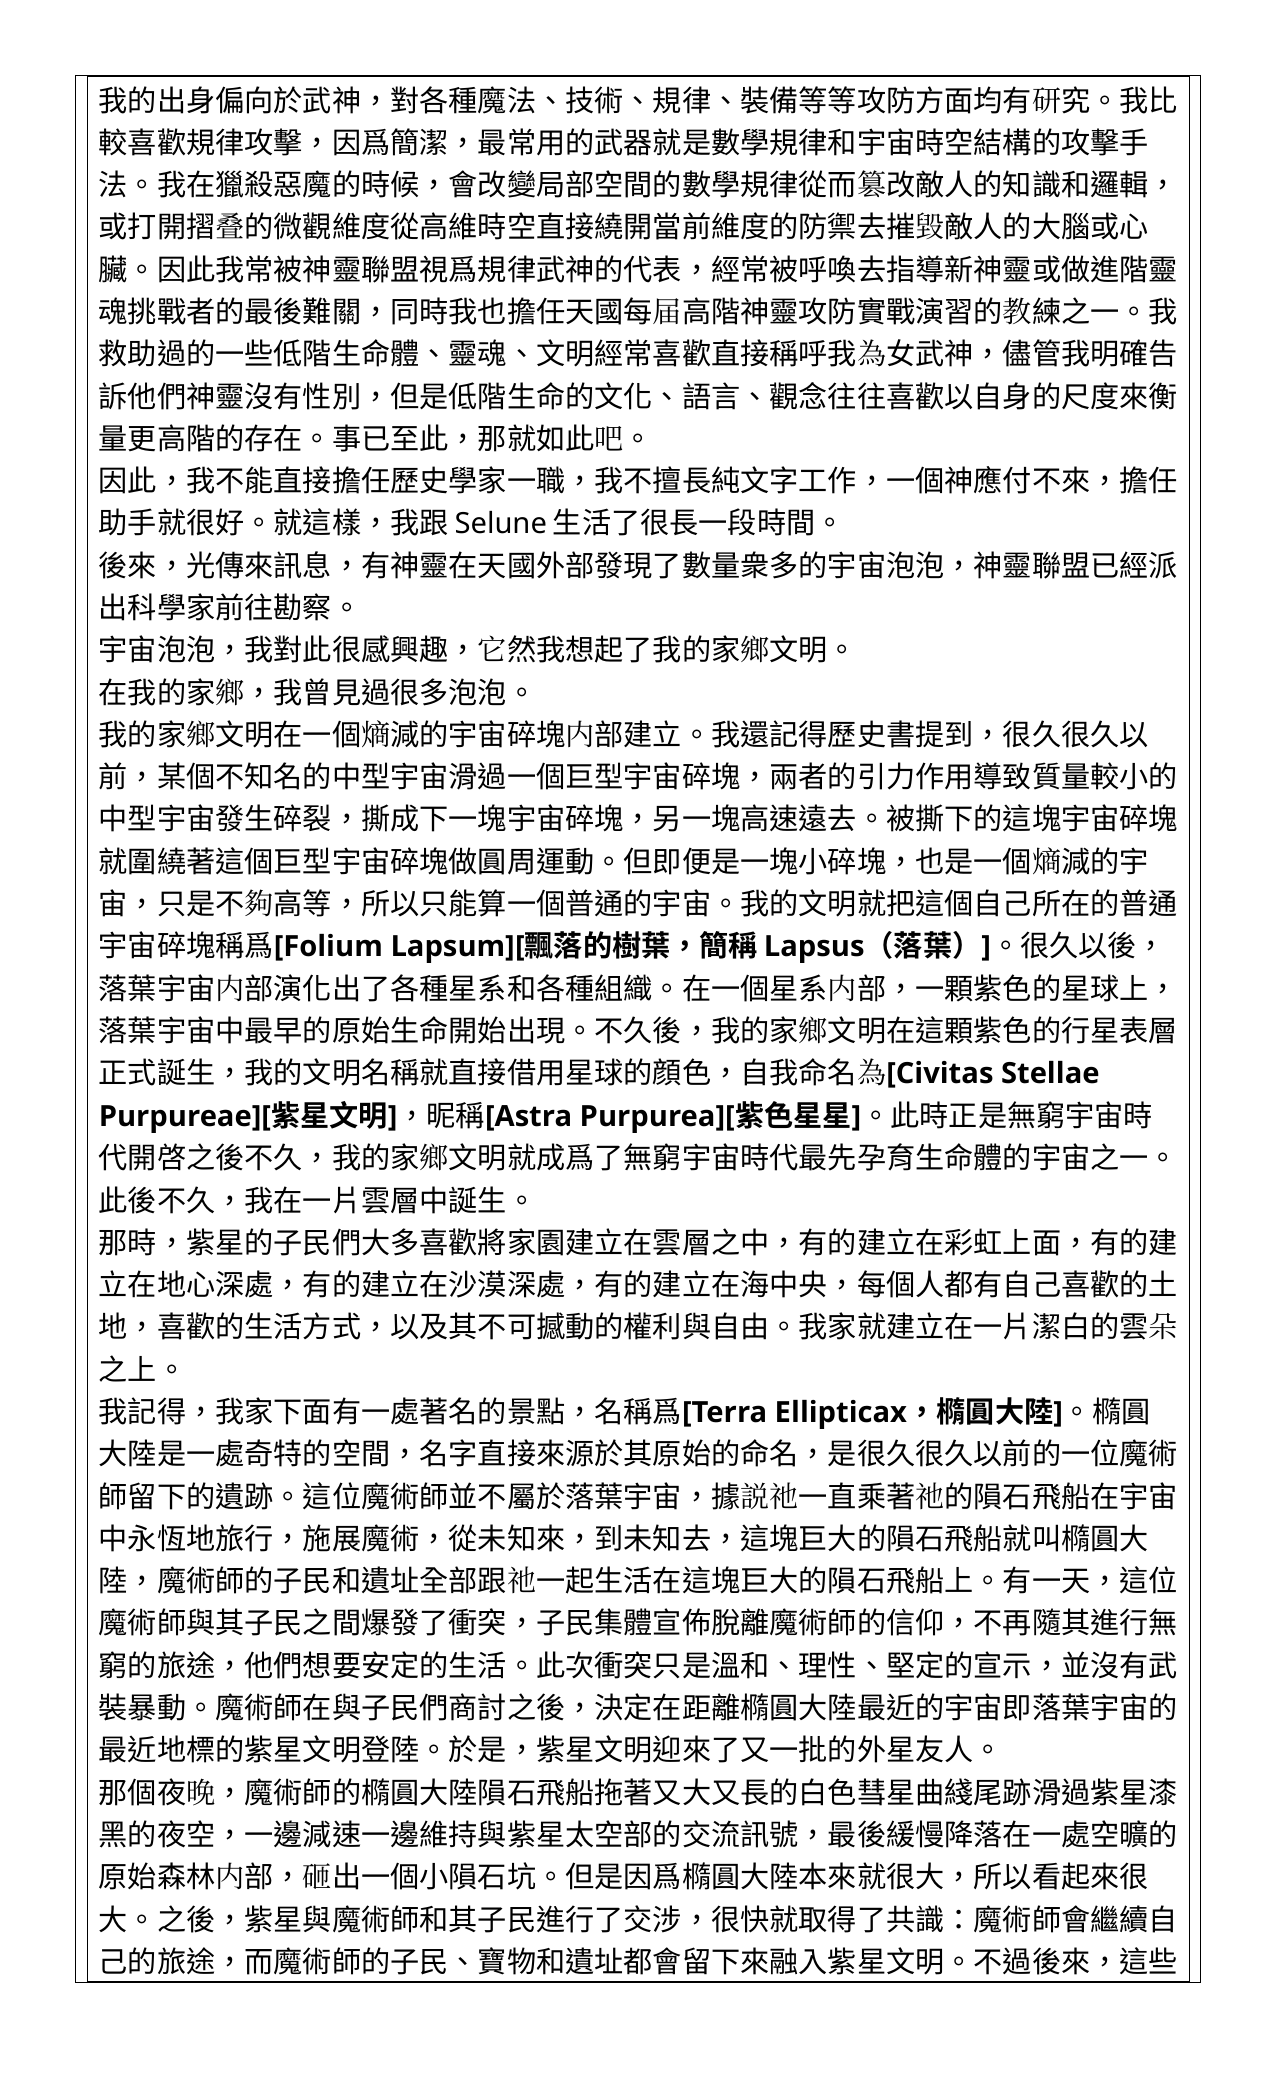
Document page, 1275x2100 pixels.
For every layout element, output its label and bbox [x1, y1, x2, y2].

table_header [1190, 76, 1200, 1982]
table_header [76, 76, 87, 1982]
table_header [88, 77, 1189, 1981]
